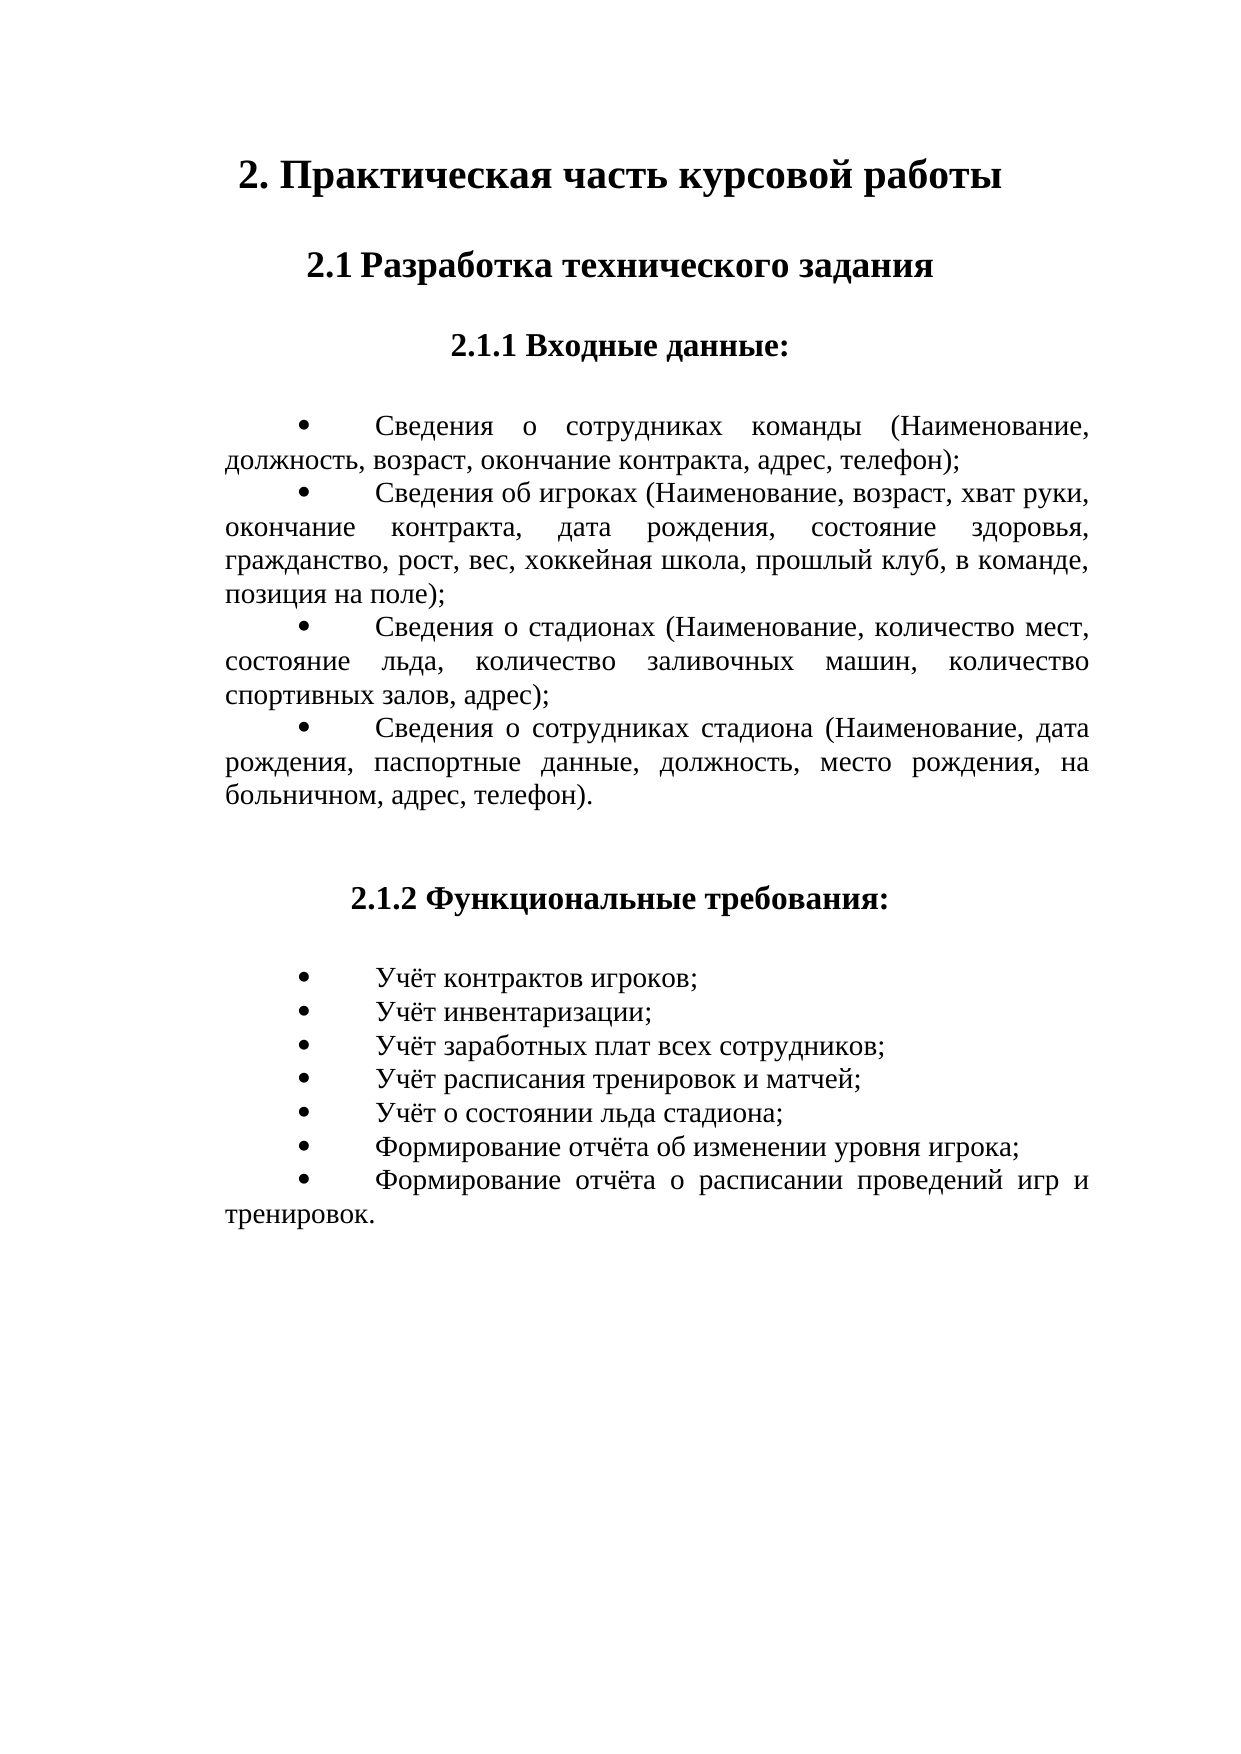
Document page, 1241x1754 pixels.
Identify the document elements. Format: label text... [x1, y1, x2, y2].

list Учёт заработных плат всех сотрудников; [225, 1028, 1090, 1061]
list Учёт о состоянии льда стадиона; [225, 1095, 1090, 1129]
list Формирование отчёта о расписании проведений игр и тренировок. [225, 1162, 1090, 1229]
subtitle 2.1 Разработка технического задания [150, 243, 1090, 286]
subtitle 2.1.2 Функциональные требования: [150, 878, 1090, 916]
list Сведения о стадионах (Наименование, количество мест, состояние льда, количество заливочных машин, количество спортивных залов, адрес); [225, 609, 1090, 710]
list Формирование отчёта об изменении уровня игрока; [225, 1129, 1090, 1162]
list Сведения о сотрудниках команды (Наименование, должность, возраст, окончание контракта, адрес, телефон); [225, 408, 1090, 475]
subtitle 2. Практическая часть курсовой работы [150, 150, 1090, 198]
list Сведения о сотрудниках стадиона (Наименование, дата рождения, паспортные данные, должность, место рождения, на больничном, адрес, телефон). [225, 710, 1090, 811]
subtitle 2.1.1 Входные данные: [150, 326, 1090, 364]
list Учёт расписания тренировок и матчей; [225, 1061, 1090, 1095]
list Сведения об игроках (Наименование, возраст, хват руки, окончание контракта, дата рождения, состояние здоровья, гражданство, рост, вес, хоккейная школа, прошлый клуб, в команде, позиция на поле); [225, 475, 1090, 609]
list Учёт контрактов игроков; [225, 961, 1090, 994]
list Учёт инвентаризации; [225, 994, 1090, 1028]
